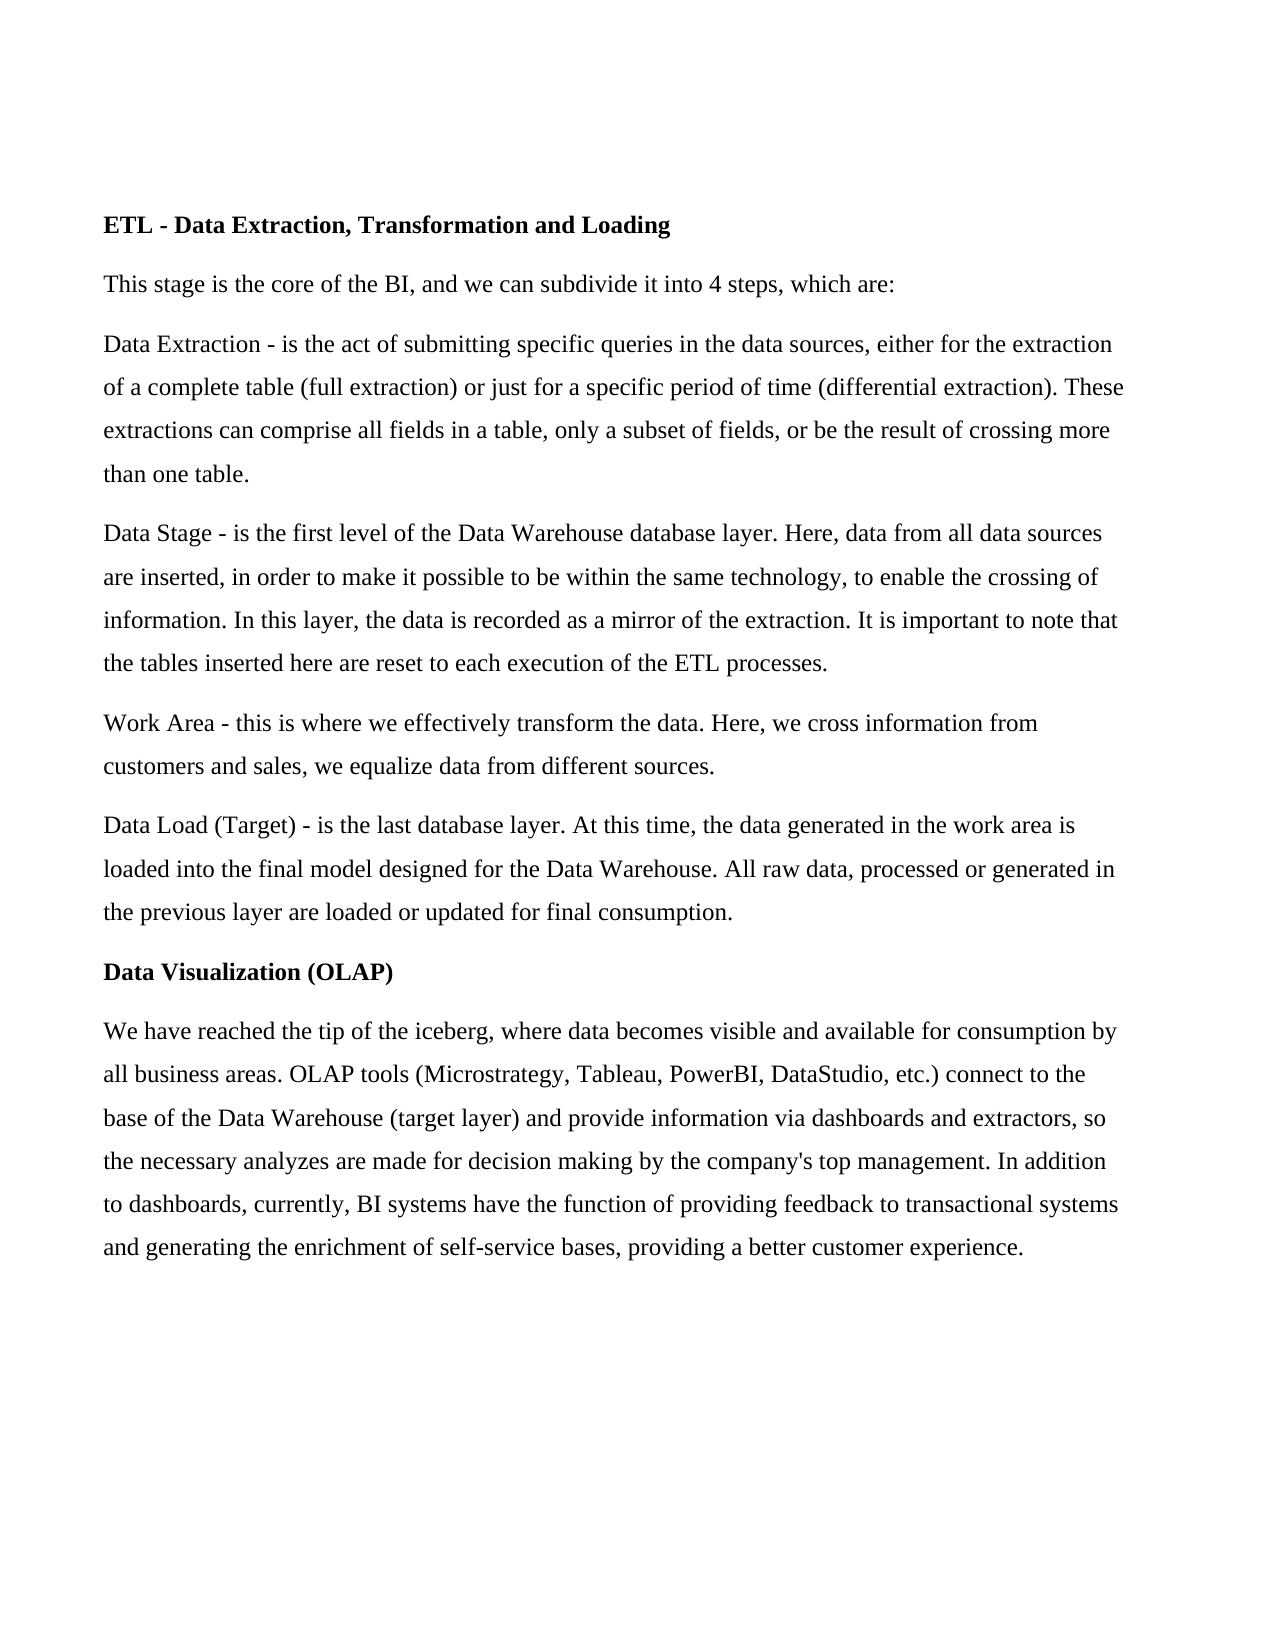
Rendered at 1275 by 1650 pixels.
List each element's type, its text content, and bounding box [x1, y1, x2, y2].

text Data Visualization (OLAP) [103, 957, 1125, 985]
text We have reached the tip of the iceberg, where data becomes visible and available for consumption by all business areas. OLAP tools (Microstrategy, Tableau, PowerBI, DataStudio, etc.) connect to the base of the Data Warehouse (target layer) and provide information via dashboards and extractors, so the necessary analyzes are made for decision making by the company's top management. In addition to dashboards, currently, BI systems have the function of providing feedback to transactional systems and generating the enrichment of self-service bases, providing a better customer experience. [103, 1016, 1125, 1261]
text ETL - Data Extraction, Transformation and Loading [103, 210, 1125, 238]
text Data Extraction - is the act of submitting specific queries in the data sources, either for the extraction of a complete table (full extraction) or just for a specific period of time (differential extraction). These extractions can comprise all fields in a table, only a subset of fields, or be the result of crossing more than one table. [103, 329, 1125, 487]
text Data Stage - is the first level of the Data Warehouse database layer. Here, data from all data sources are inserted, in order to make it possible to be within the same technology, to enable the crossing of information. In this layer, the data is recorded as a mirror of the extraction. It is important to note that the tables inserted here are reset to each execution of the ETL processes. [103, 518, 1125, 677]
text This stage is the core of the BI, and we can subdivide it into 4 steps, which are: [103, 269, 1125, 298]
text Data Load (Target) - is the last database layer. At this time, the data generated in the work area is loaded into the final model designed for the Data Warehouse. All raw data, processed or generated in the previous layer are loaded or updated for final consumption. [103, 811, 1125, 926]
text Work Area - this is where we effectively transform the data. Here, we cross information from customers and sales, we equalize data from different sources. [103, 708, 1125, 779]
